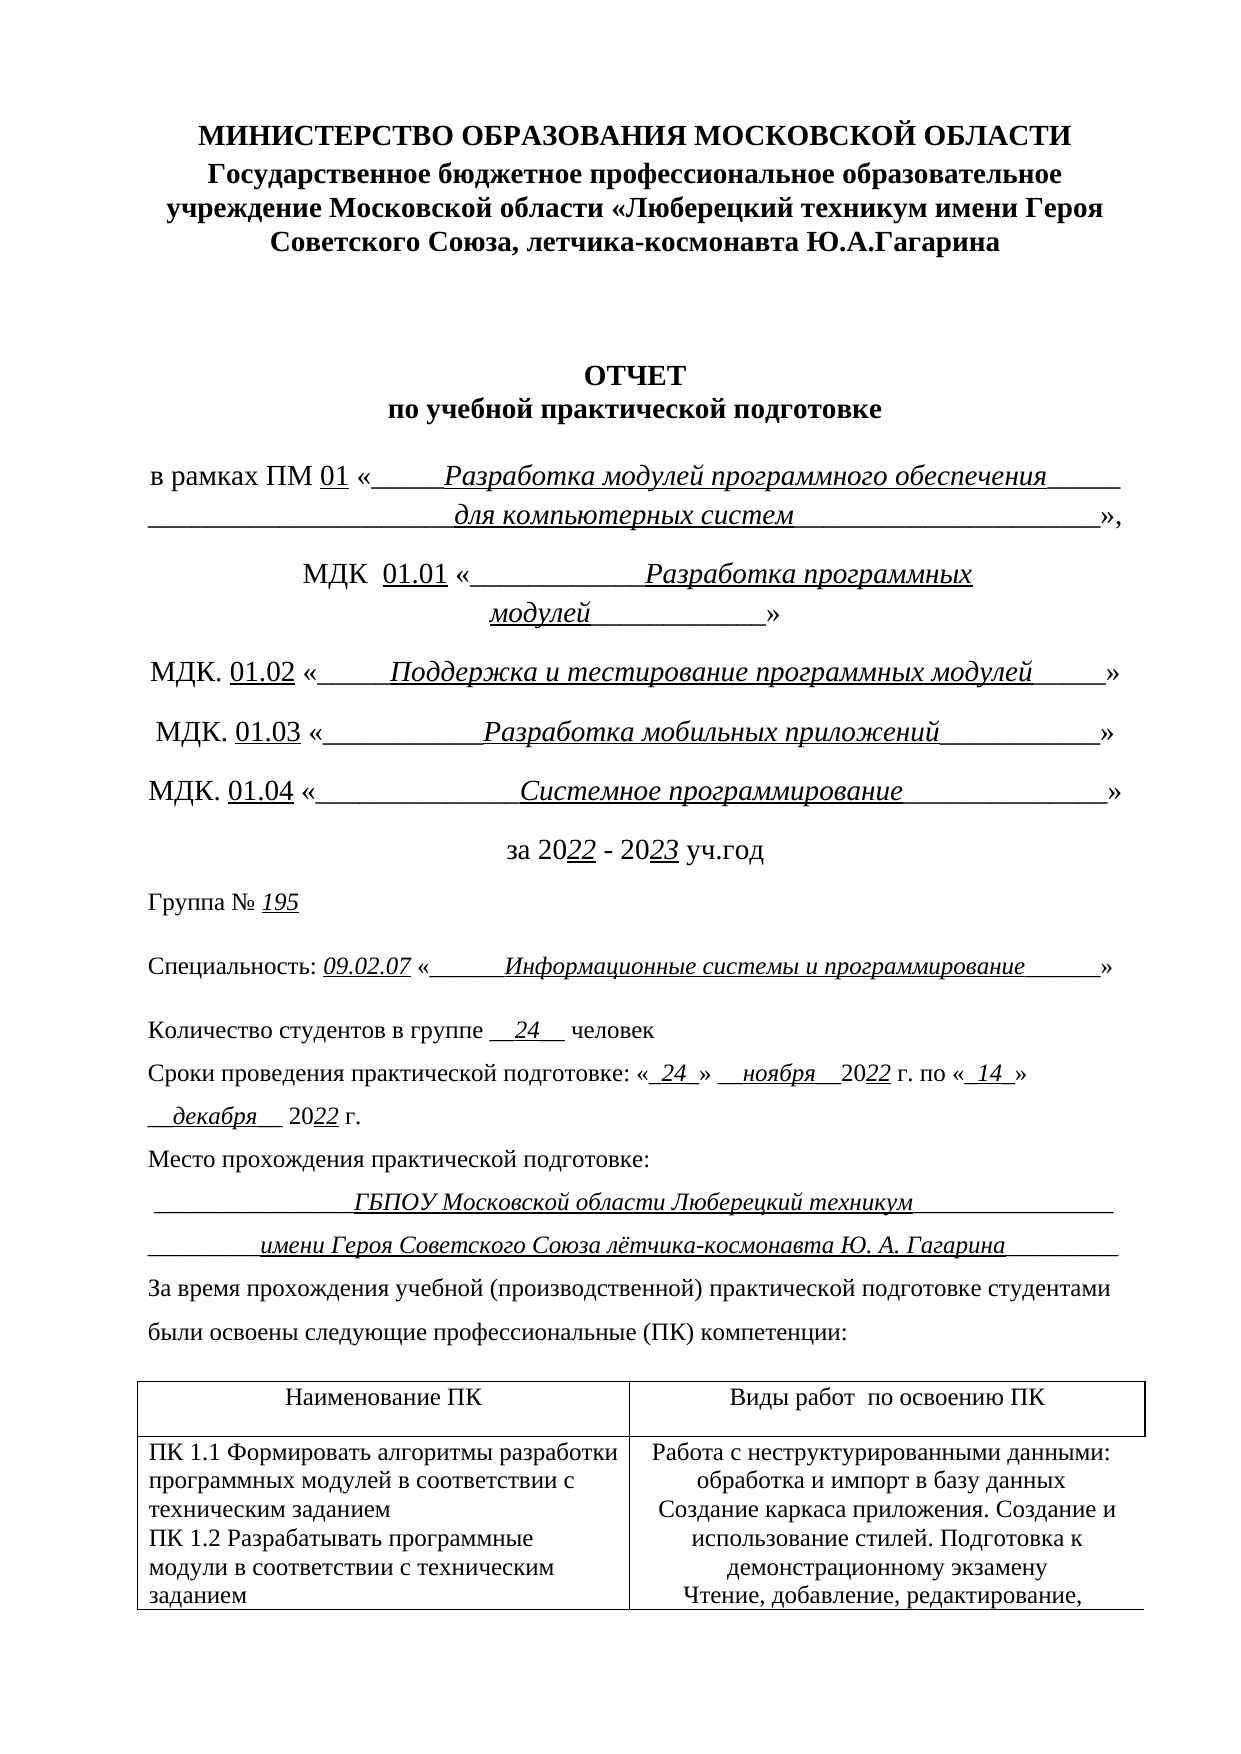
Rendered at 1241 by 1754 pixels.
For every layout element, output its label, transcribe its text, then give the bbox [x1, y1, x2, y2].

text МДК 01.01 «____________Разработка программных модулей____________» [148, 556, 1122, 628]
text Сроки проведения практической подготовке: «_24_» __ноября__2022 г. по «_14_» __декабря__ 2022 г. [148, 1058, 1122, 1130]
text в рамках ПМ 01 «_____Разработка модулей программного обеспечения_____ _____________________для компьютерных систем_____________________», [148, 458, 1122, 531]
table_header Виды работ по освоению ПК [630, 1382, 1144, 1436]
text Количество студентов в группе __24__ человек [148, 1015, 1122, 1043]
text Место прохождения практической подготовке: [148, 1144, 1122, 1173]
table_cell ПК 1.1 Формировать алгоритмы разработки программных модулей в соответствии с техническим заданием ПК 1.2 Разрабатывать программные модули в соответствии с техническим заданием ПК 1.3 Выполнять отладку программных модулей с использованием специализированных программных средств ПК 1.4 Выполнять тестирование программных модулей ПК 1.5 Осуществлять рефакторинг и оптимизацию программного кода ПК 1.6 Разрабатывать модули программного обеспечения для мобильных платформ [138, 1437, 629, 1609]
text Специальность: 09.02.07 «______Информационные системы и программирование______» [148, 951, 1122, 979]
text за 2022 - 2023 уч.год [148, 832, 1122, 866]
text За время прохождения учебной (производственной) практической подготовке студентами были освоены следующие профессиональные (ПК) компетенции: [148, 1273, 1122, 1345]
text _________имени Героя Советского Союза лётчика-космонавта Ю. А. Гагарина_________ [148, 1230, 1122, 1259]
text Группа № 195 [148, 887, 1122, 916]
text МИНИСТЕРСТВО ОБРАЗОВАНИЯ МОСКОВСКОЙ ОБЛАСТИ [148, 118, 1122, 152]
text по учебной практической подготовке [148, 391, 1122, 425]
text МДК. 01.04 «______________Системное программирование______________» [148, 773, 1122, 807]
text ________________ГБПОУ Московской области Люберецкий техникум________________ [148, 1187, 1122, 1216]
table_header Наименование ПК [138, 1382, 629, 1436]
text ОТЧЕТ [148, 358, 1122, 391]
table_cell Работа с неструктурированными данными: обработка и импорт в базу данных Создание каркаса приложения. Создание и использование стилей. Подготовка к демонстрационному экзамену Чтение, добавление, редактирование, удаление данных. Сортировка, фильтрация, поиск. Разработка API. Кроссплатформенная мобильная разработка XAMARIN.FORMS Осуществить рефакторинг и оптимизацию программного кода. Добавить обратную связь с пользователем Загрузить файлы и описание проекта на репозиторий системы контроля версий git. [630, 1437, 1145, 1609]
text Государственное бюджетное профессиональное образовательное учреждение Московской области «Люберецкий техникум имени Героя Советского Союза, летчика-космонавта Ю.А.Гагарина [148, 157, 1122, 257]
text МДК. 01.02 «_____Поддержка и тестирование программных модулей_____» [148, 654, 1122, 688]
text МДК. 01.03 «___________Разработка мобильных приложений___________» [148, 714, 1122, 747]
